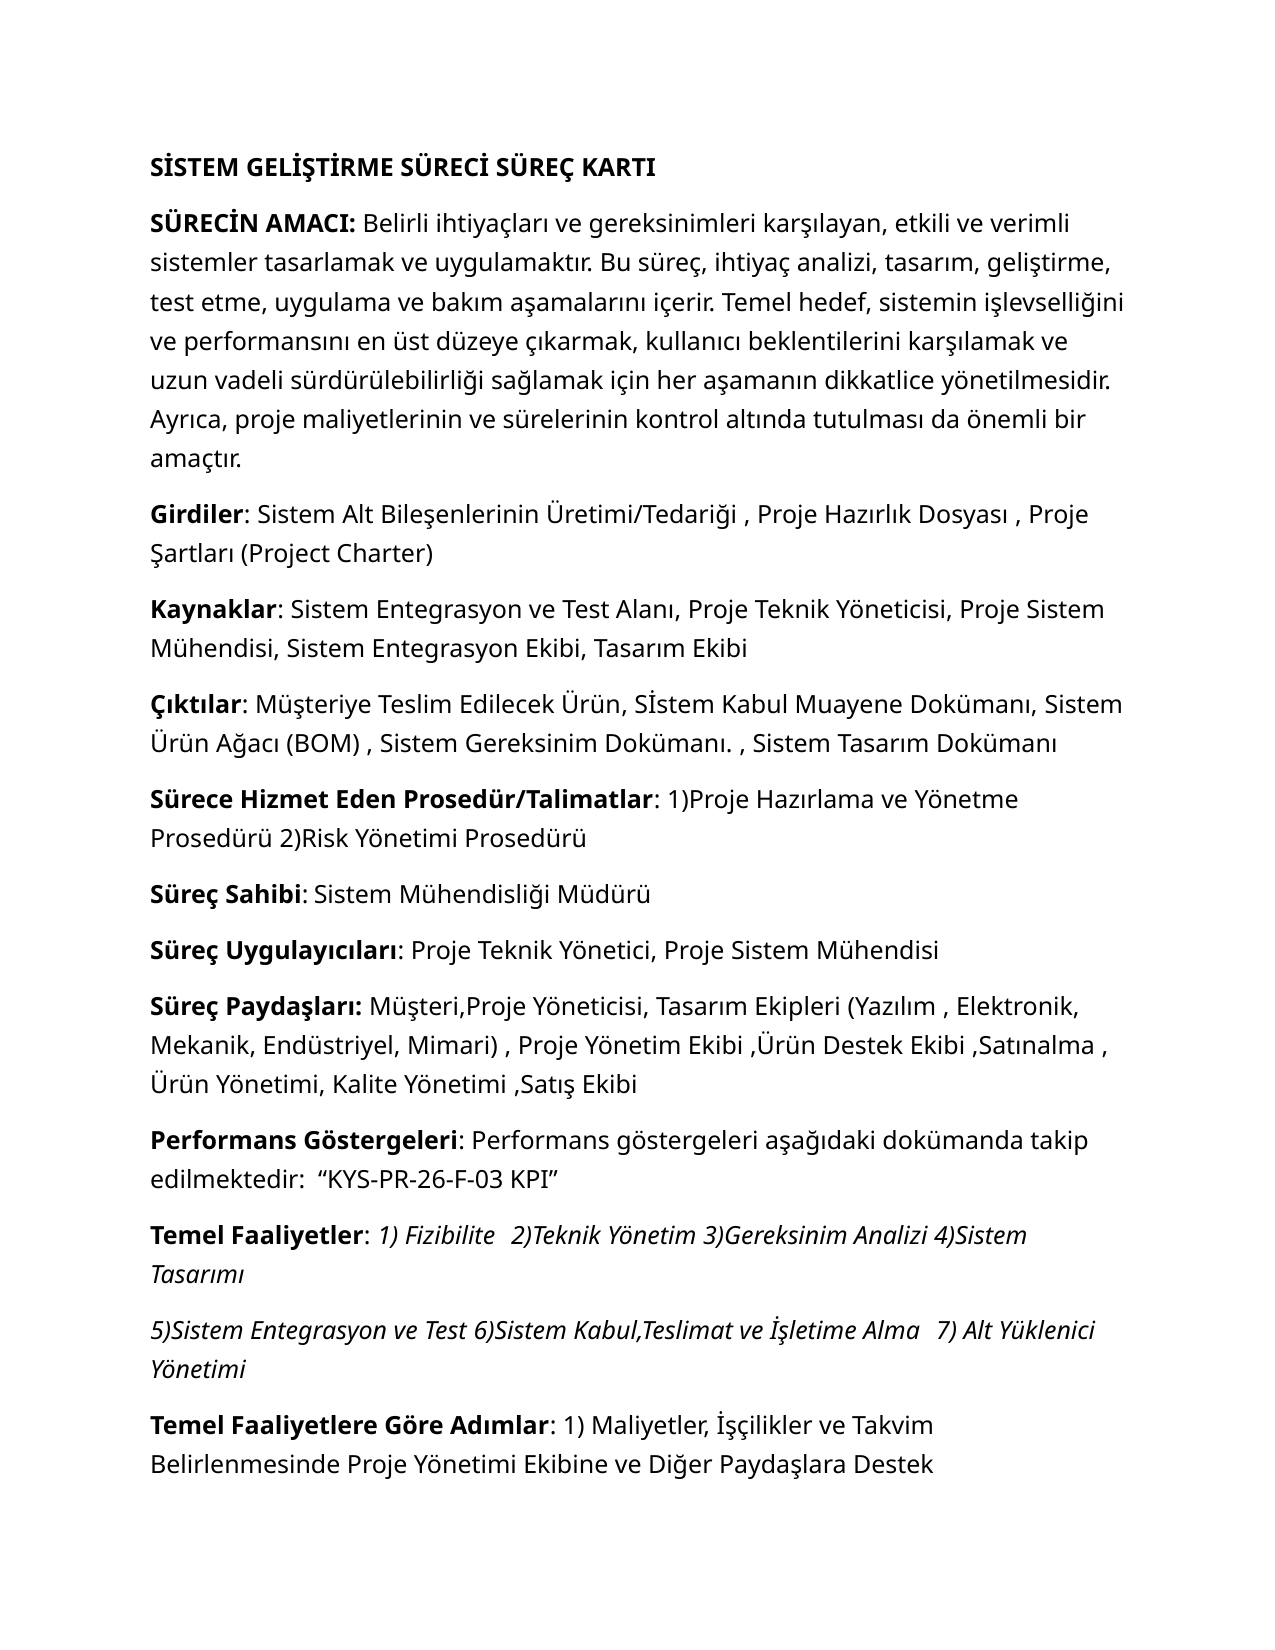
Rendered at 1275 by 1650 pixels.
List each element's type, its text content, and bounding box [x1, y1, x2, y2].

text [150, 1407, 1125, 1481]
text Süreç Sahibi: Sistem Mühendisliği Müdürü [150, 877, 1125, 911]
text Temel Faaliyetler: 1) Fizibilite 2)Teknik Yönetim 3)Gereksinim Analizi 4)Sistem Tasarımı [150, 1217, 1125, 1291]
text Kaynaklar: Sistem Entegrasyon ve Test Alanı, Proje Teknik Yöneticisi, Proje Sistem Mühendisi, Sistem Entegrasyon Ekibi, Tasarım Ekibi [150, 592, 1125, 665]
text Girdiler: Sistem Alt Bileşenlerinin Üretimi/Tedariği , Proje Hazırlık Dosyası , Proje Şartları (Project Charter) [150, 497, 1125, 570]
text SÜRECİN AMACI: Belirli ihtiyaçları ve gereksinimleri karşılayan, etkili ve verimli sistemler tasarlamak ve uygulamaktır. Bu süreç, ihtiyaç analizi, tasarım, geliştirme, test etme, uygulama ve bakım aşamalarını içerir. Temel hedef, sistemin işlevselliğini ve performansını en üst düzeye çıkarmak, kullanıcı beklentilerini karşılamak ve uzun vadeli sürdürülebilirliği sağlamak için her aşamanın dikkatlice yönetilmesidir. Ayrıca, proje maliyetlerinin ve sürelerinin kontrol altında tutulması da önemli bir amaçtır. [150, 206, 1125, 475]
text 5)Sistem Entegrasyon ve Test 6)Sistem Kabul,Teslimat ve İşletime Alma 7) Alt Yüklenici Yönetimi [150, 1312, 1125, 1386]
text SİSTEM GELİŞTİRME SÜRECİ SÜREÇ KARTI [150, 150, 1125, 184]
text Süreç Paydaşları: Müşteri,Proje Yöneticisi, Tasarım Ekipleri (Yazılım , Elektronik, Mekanik, Endüstriyel, Mimari) , Proje Yönetim Ekibi ,Ürün Destek Ekibi ,Satınalma , Ürün Yönetimi, Kalite Yönetimi ,Satış Ekibi [150, 988, 1125, 1101]
text Performans Göstergeleri: Performans göstergeleri aşağıdaki dokümanda takip edilmektedir: “KYS-PR-26-F-03 KPI” [150, 1122, 1125, 1196]
text Çıktılar: Müşteriye Teslim Edilecek Ürün, Sİstem Kabul Muayene Dokümanı, Sistem Ürün Ağacı (BOM) , Sistem Gereksinim Dokümanı. , Sistem Tasarım Dokümanı [150, 687, 1125, 760]
text Süreç Uygulayıcıları: Proje Teknik Yönetici, Proje Sistem Mühendisi [150, 932, 1125, 967]
text Sürece Hizmet Eden Prosedür/Talimatlar: 1)Proje Hazırlama ve Yönetme Prosedürü 2)Risk Yönetimi Prosedürü [150, 782, 1125, 855]
